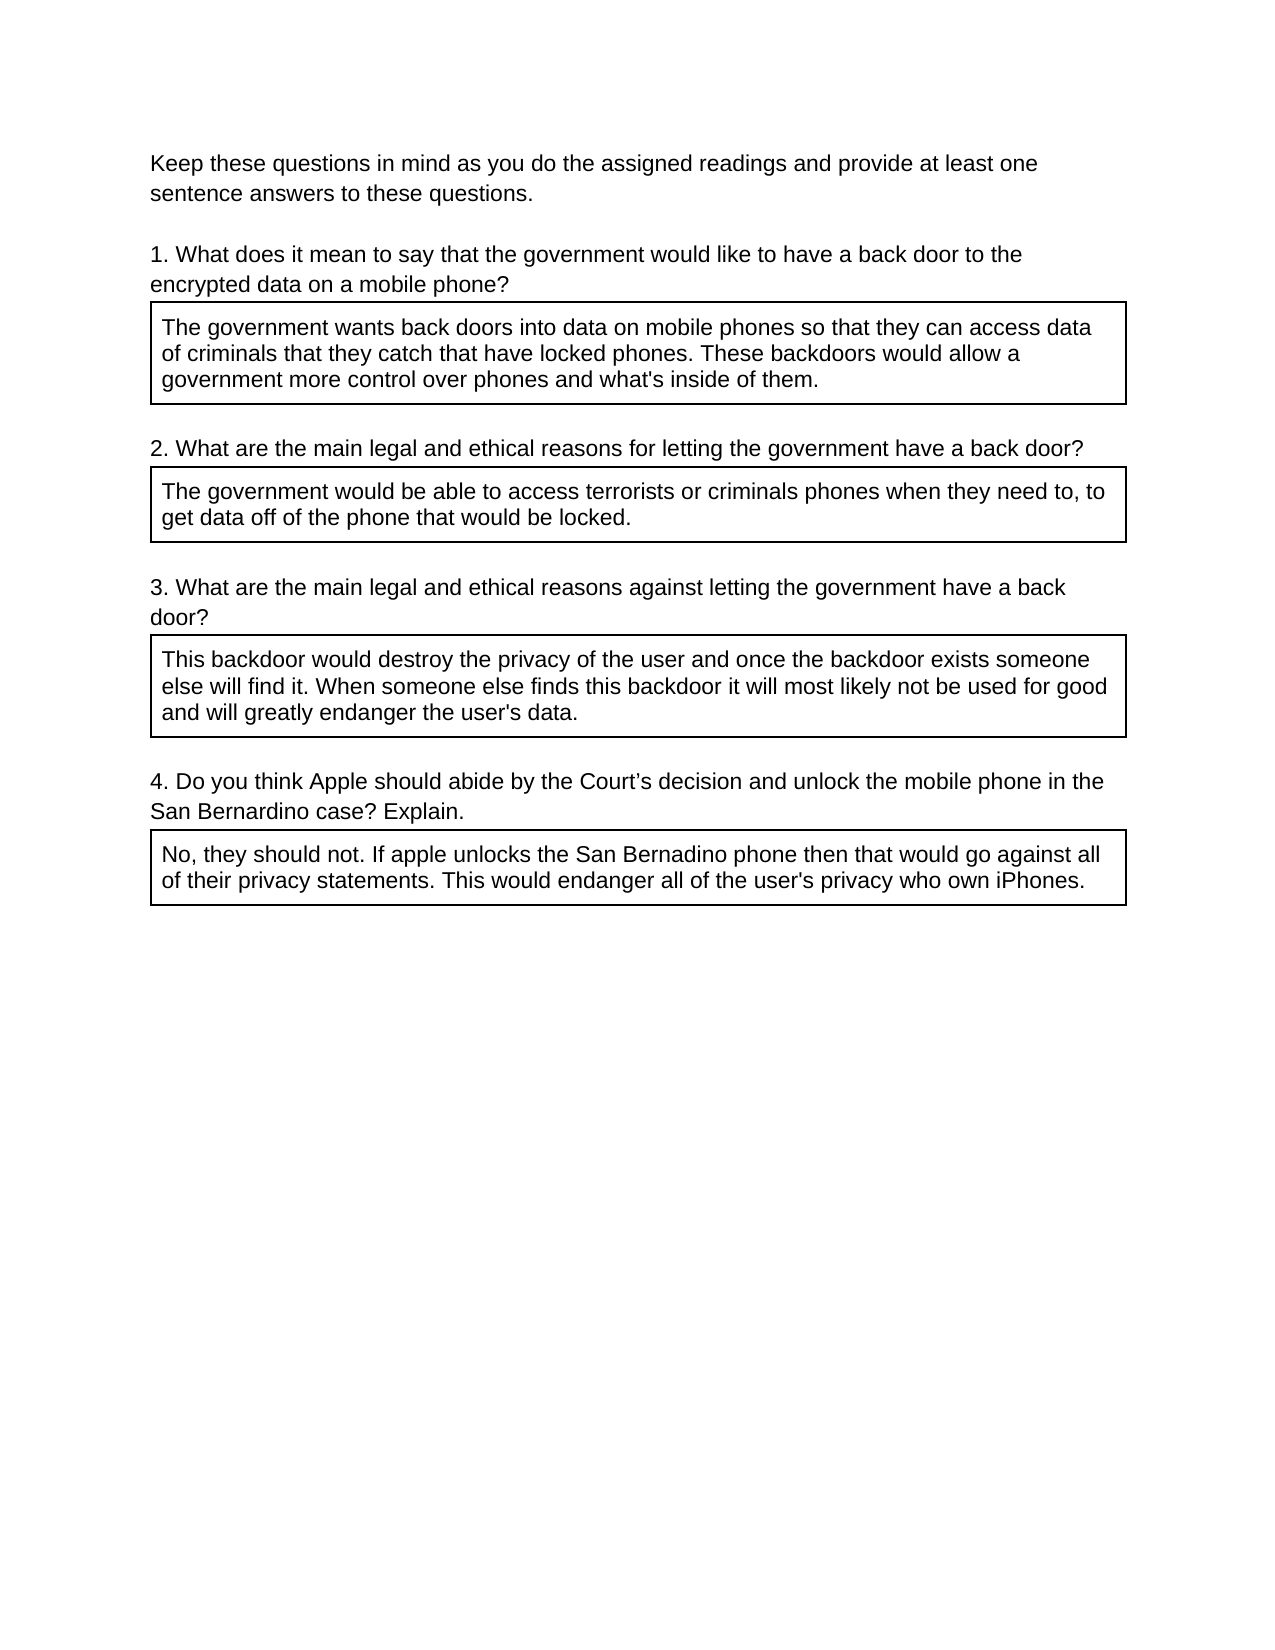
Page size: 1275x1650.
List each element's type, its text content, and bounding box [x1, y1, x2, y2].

text 4. Do you think Apple should abide by the Court’s decision and unlock the mobile phone in the San Bernardino case? Explain. [150, 768, 1125, 825]
text 2. What are the main legal and ethical reasons for letting the government have a back door? [150, 435, 1125, 462]
text 3. What are the main legal and ethical reasons against letting the government have a back door? [150, 573, 1125, 630]
text Keep these questions in mind as you do the assigned readings and provide at least one sentence answers to these questions. [150, 150, 1125, 207]
table_header No, they should not. If apple unlocks the San Bernadino phone then that would go against all of their privacy statements. This would endanger all of the user's privacy who own iPhones. [152, 831, 1125, 904]
text 1. What does it mean to say that the government would like to have a back door to the encrypted data on a mobile phone? [150, 241, 1125, 297]
table_header This backdoor would destroy the privacy of the user and once the backdoor exists someone else will find it. When someone else finds this backdoor it will most likely not be used for good and will greatly endanger the user's data. [152, 636, 1125, 736]
table_header The government would be able to access terrorists or criminals phones when they need to, to get data off of the phone that would be locked. [152, 468, 1125, 541]
table_header The government wants back doors into data on mobile phones so that they can access data of criminals that they catch that have locked phones. These backdoors would allow a government more control over phones and what's inside of them. [152, 303, 1125, 403]
